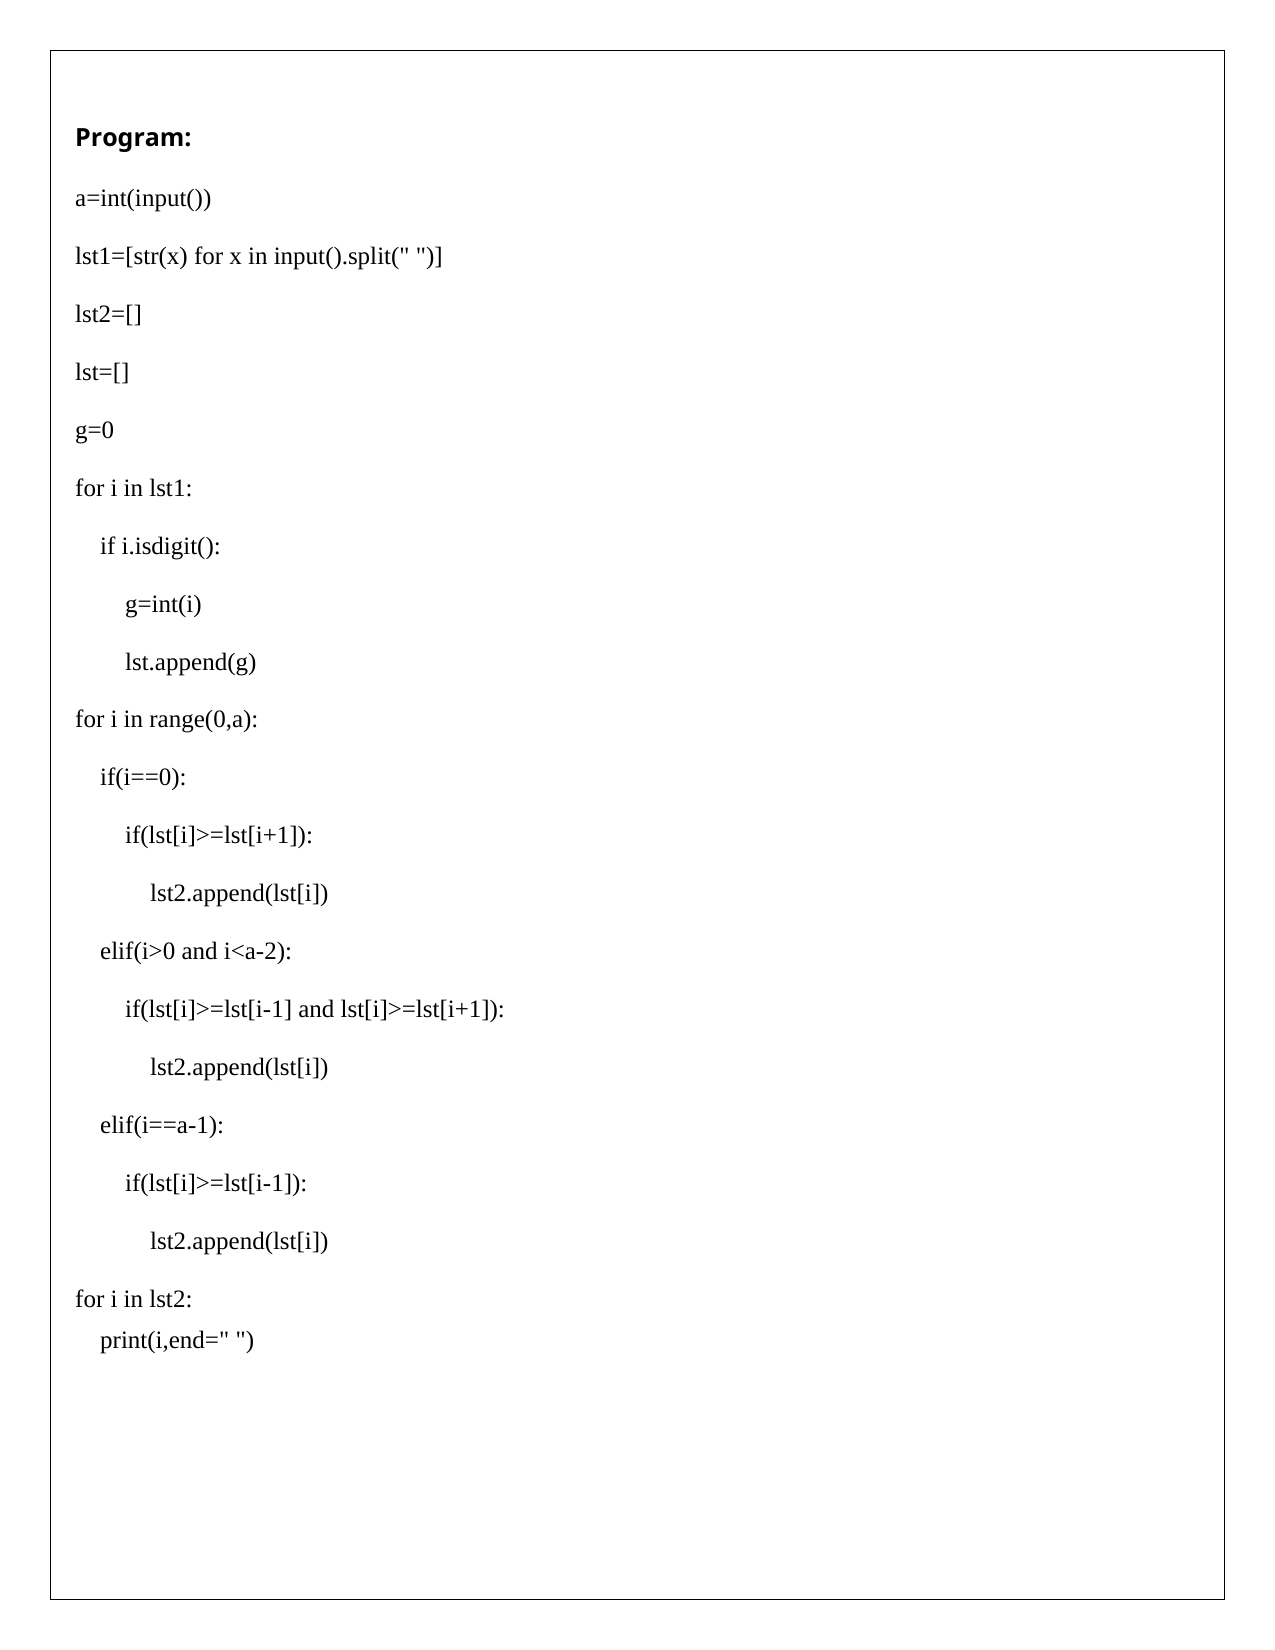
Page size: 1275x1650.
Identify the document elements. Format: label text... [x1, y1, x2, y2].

text Program: [75, 120, 1200, 154]
text lst2.append(lst[i]) [75, 1052, 1200, 1081]
text lst2.append(lst[i]) [75, 878, 1200, 907]
text for i in range(0,a): [75, 704, 1200, 733]
text lst1=[str(x) for x in input().split(" ")] [75, 241, 1200, 270]
text lst=[] [75, 357, 1200, 386]
text elif(i>0 and i<a-2): [75, 936, 1200, 965]
text lst2=[] [75, 299, 1200, 328]
text lst2.append(lst[i]) [75, 1226, 1200, 1254]
text if(lst[i]>=lst[i-1] and lst[i]>=lst[i+1]): [75, 994, 1200, 1023]
text g=int(i) [75, 589, 1200, 617]
text lst.append(g) [75, 647, 1200, 675]
text a=int(input()) [75, 183, 1200, 212]
text if i.isdigit(): [75, 531, 1200, 559]
text print(i,end=" ") [75, 1325, 1200, 1354]
text for i in lst2: [75, 1284, 1200, 1312]
text g=0 [75, 415, 1200, 444]
text elif(i==a-1): [75, 1110, 1200, 1139]
text for i in lst1: [75, 473, 1200, 502]
text if(i==0): [75, 762, 1200, 791]
text if(lst[i]>=lst[i+1]): [75, 820, 1200, 849]
text if(lst[i]>=lst[i-1]): [75, 1168, 1200, 1197]
